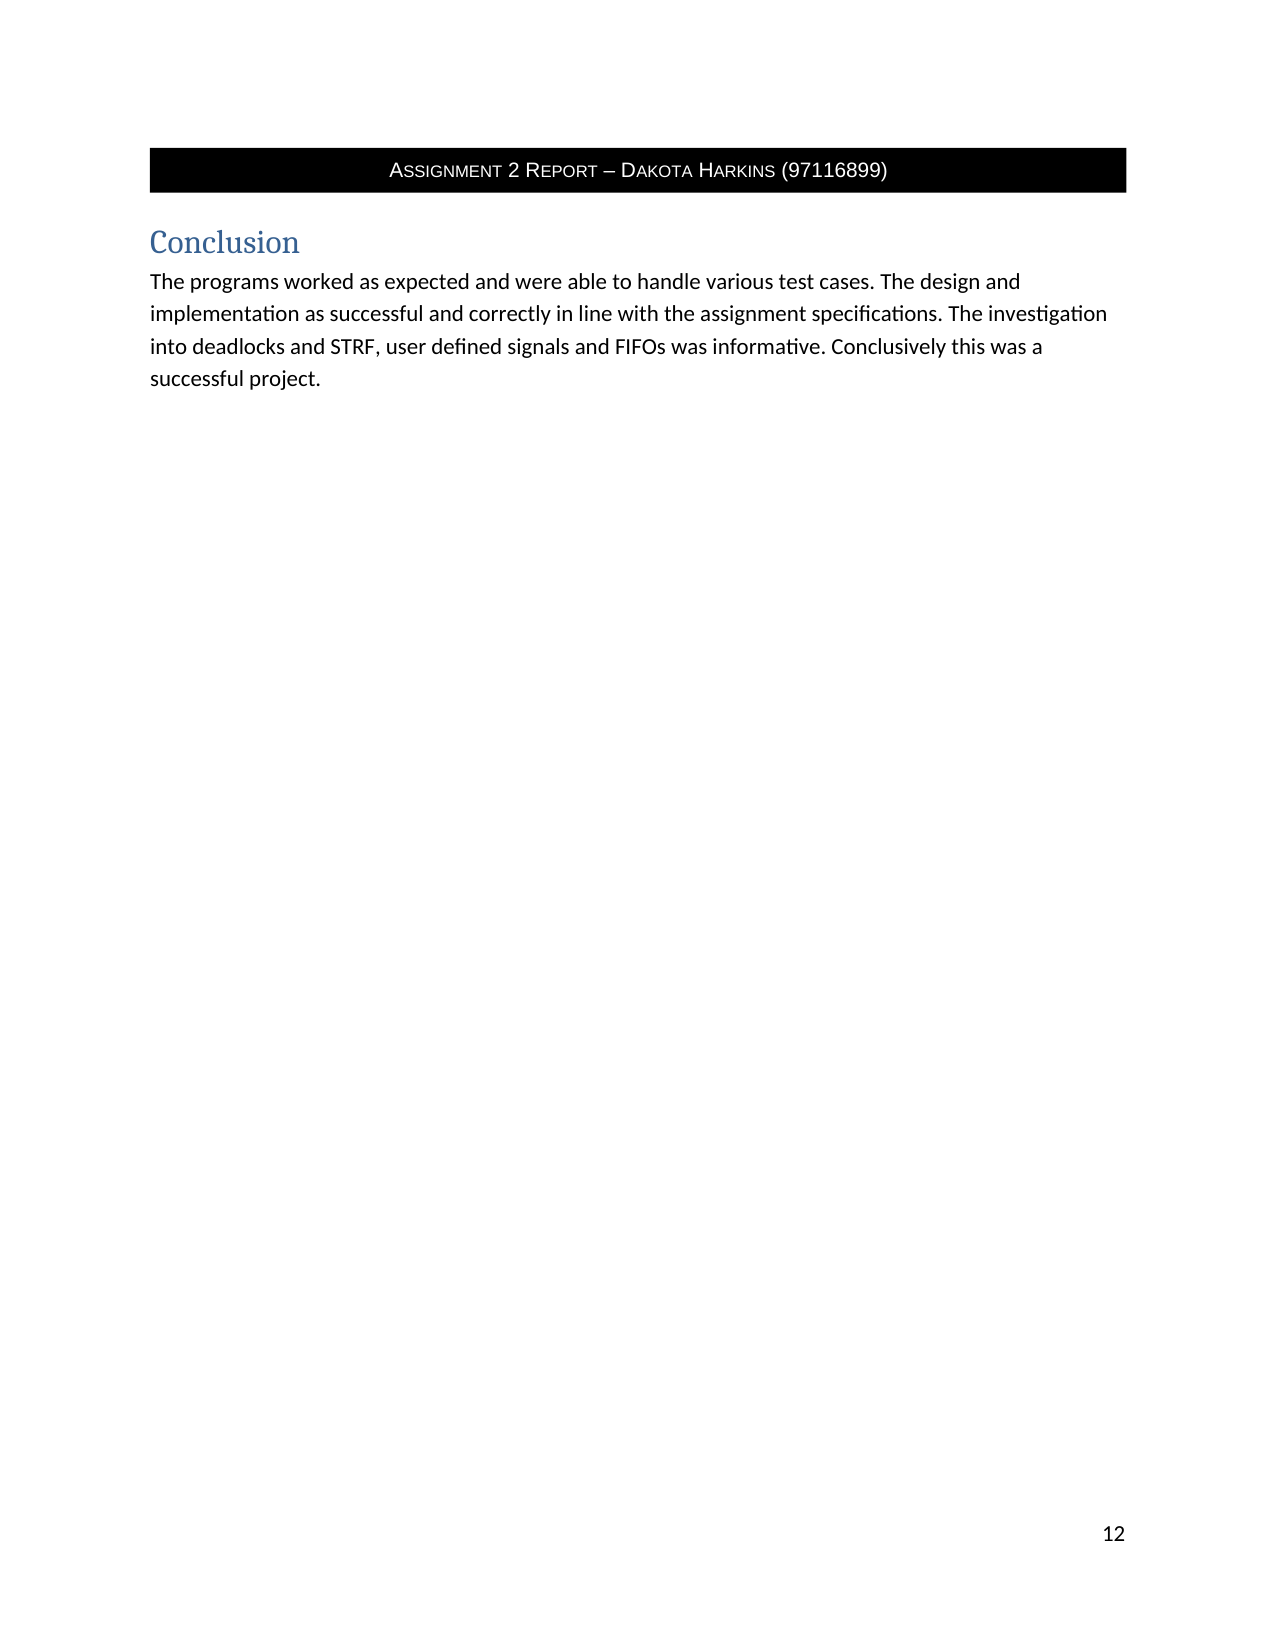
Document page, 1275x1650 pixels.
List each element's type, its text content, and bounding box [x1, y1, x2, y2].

text The programs worked as expected and were able to handle various test cases. The design and implementation as successful and correctly in line with the assignment specifications. The investigation into deadlocks and STRF, user defined signals and FIFOs was informative. Conclusively this was a successful project. [150, 267, 1125, 392]
subtitle Conclusion [150, 193, 1125, 262]
